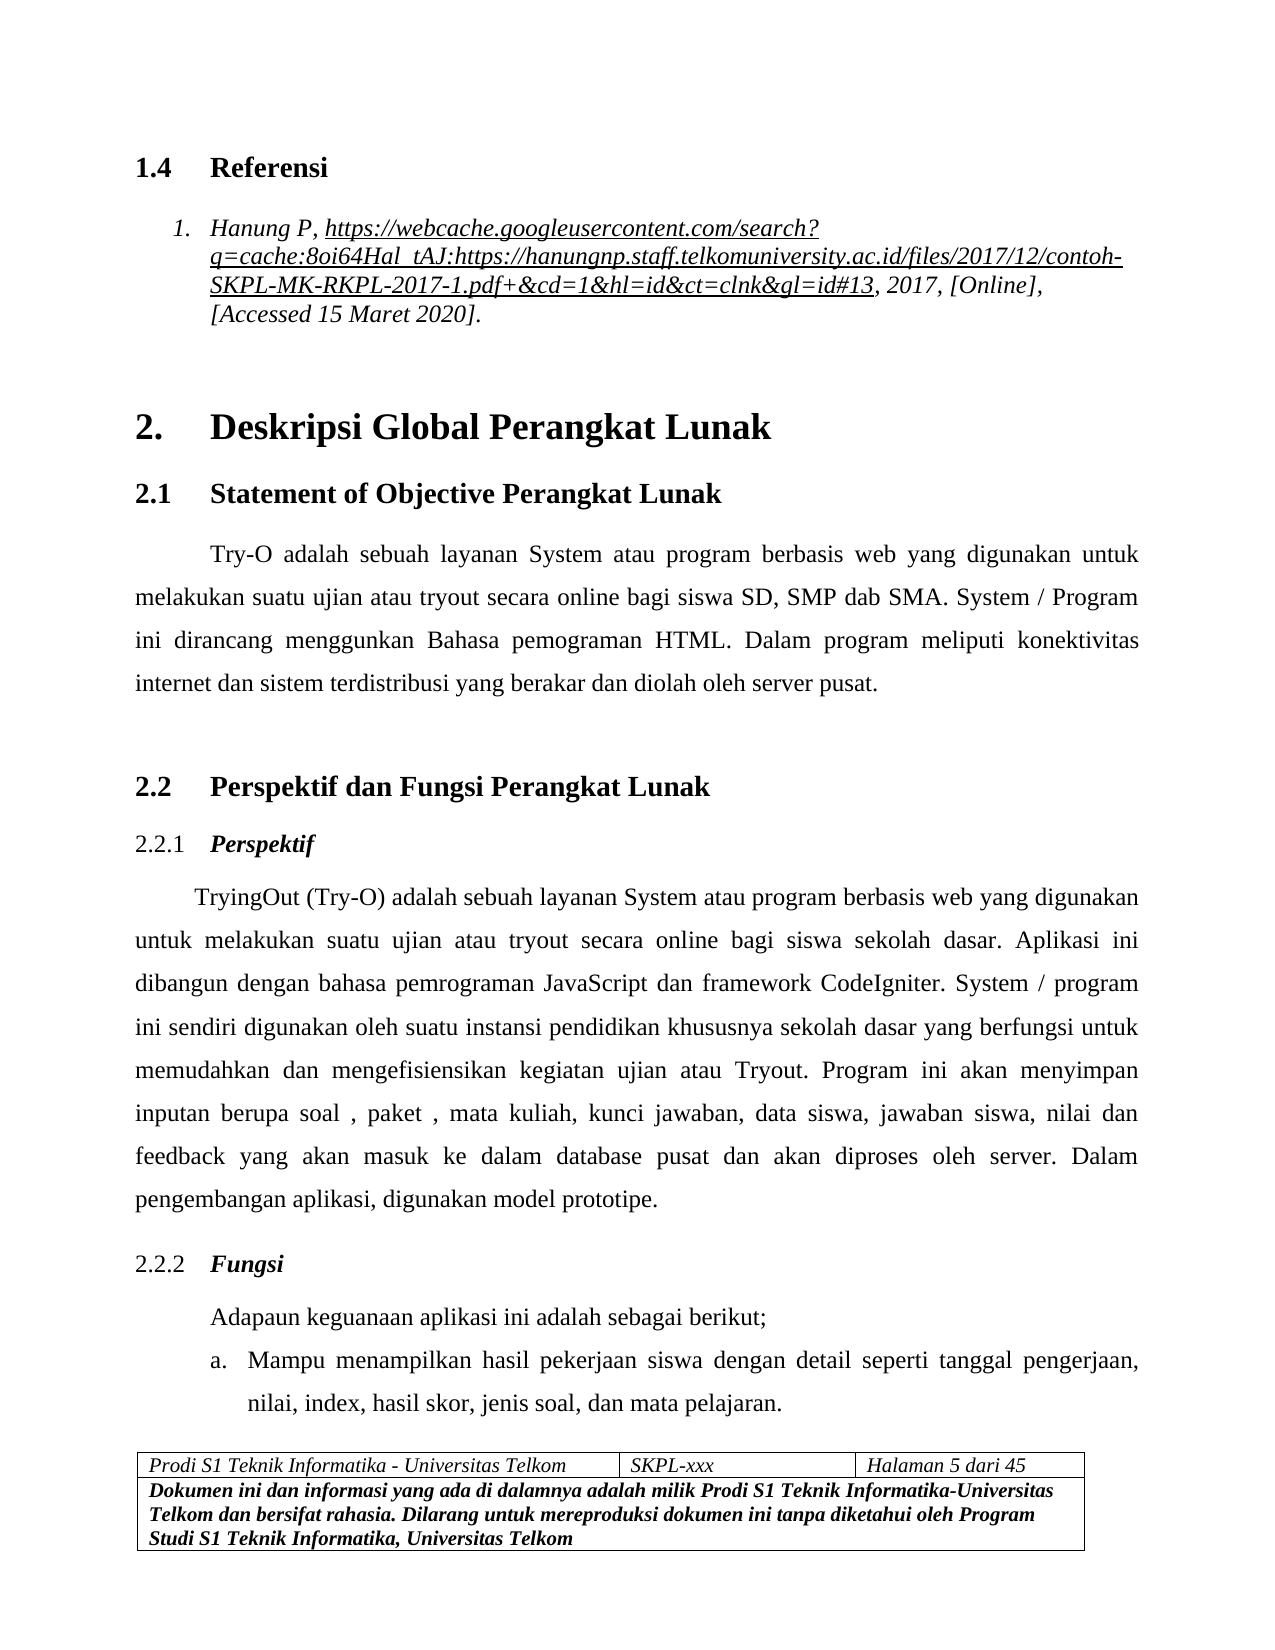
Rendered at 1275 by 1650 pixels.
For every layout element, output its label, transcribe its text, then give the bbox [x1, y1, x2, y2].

subtitle Statement of Objective Perangkat Lunak [135, 476, 1140, 510]
subtitle Perspektif dan Fungsi Perangkat Lunak [135, 769, 1140, 803]
list Mampu menampilkan hasil pekerjaan siswa dengan detail seperti tanggal pengerjaan, nilai, index, hasil skor, jenis soal, dan mata pelajaran. [210, 1345, 1140, 1417]
text TryingOut (Try-O) adalah sebuah layanan System atau program berbasis web yang digunakan untuk melakukan suatu ujian atau tryout secara online bagi siswa sekolah dasar. Aplikasi ini dibangun dengan bahasa pemrograman JavaScript dan framework CodeIgniter. System / program ini sendiri digunakan oleh suatu instansi pendidikan khususnya sekolah dasar yang berfungsi untuk memudahkan dan mengefisiensikan kegiatan ujian atau Tryout. Program ini akan menyimpan inputan berupa soal , paket , mata kuliah, kunci jawaban, data siswa, jawaban siswa, nilai dan feedback yang akan masuk ke dalam database pusat dan akan diproses oleh server. Dalam pengembangan aplikasi, digunakan model prototipe. [135, 882, 1140, 1213]
list Hanung P, https://webcache.googleusercontent.com/search?q=cache:8oi64Hal_tAJ:https://hanungnp.staff.telkomuniversity.ac.id/files/2017/12/contoh-SKPL-MK-RKPL-2017-1.pdf+&cd=1&hl=id&ct=clnk&gl=id#13, 2017, [Online], [Accessed 15 Maret 2020]. [172, 213, 1140, 328]
text Adapaun keguanaan aplikasi ini adalah sebagai berikut; [210, 1302, 1140, 1331]
subtitle Referensi [135, 150, 1140, 183]
subtitle Deskripsi Global Perangkat Lunak [135, 404, 1140, 447]
subtitle Perspektif [135, 832, 1140, 857]
subtitle Fungsi [135, 1252, 1140, 1277]
text Try-O adalah sebuah layanan System atau program berbasis web yang digunakan untuk melakukan suatu ujian atau tryout secara online bagi siswa SD, SMP dab SMA. System / Program ini dirancang menggunkan Bahasa pemograman HTML. Dalam program meliputi konektivitas internet dan sistem terdistribusi yang berakar dan diolah oleh server pusat. [135, 539, 1140, 697]
